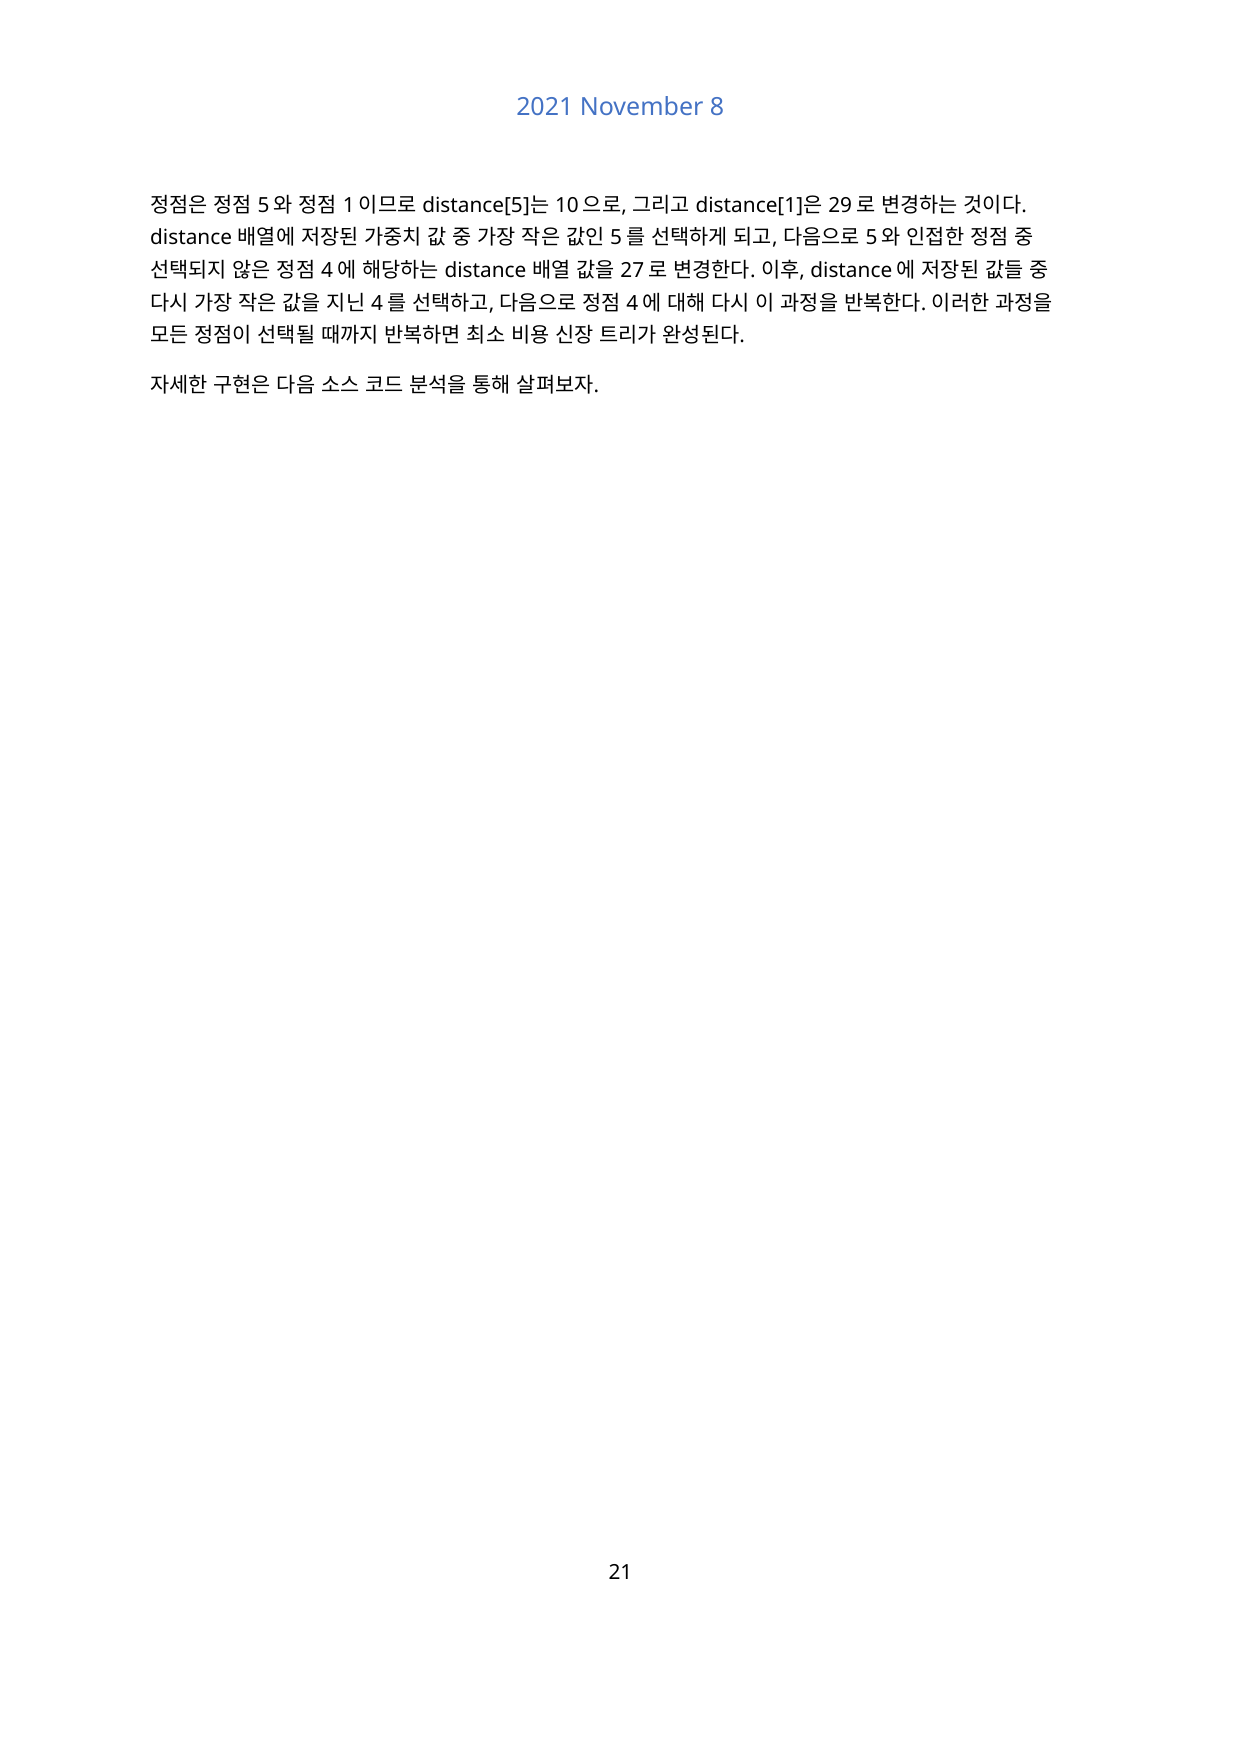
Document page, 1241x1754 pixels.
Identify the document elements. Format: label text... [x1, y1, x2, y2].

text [150, 188, 1090, 349]
text 자세한 구현은 다음 소스 코드 분석을 통해 살펴보자. [150, 368, 1090, 398]
